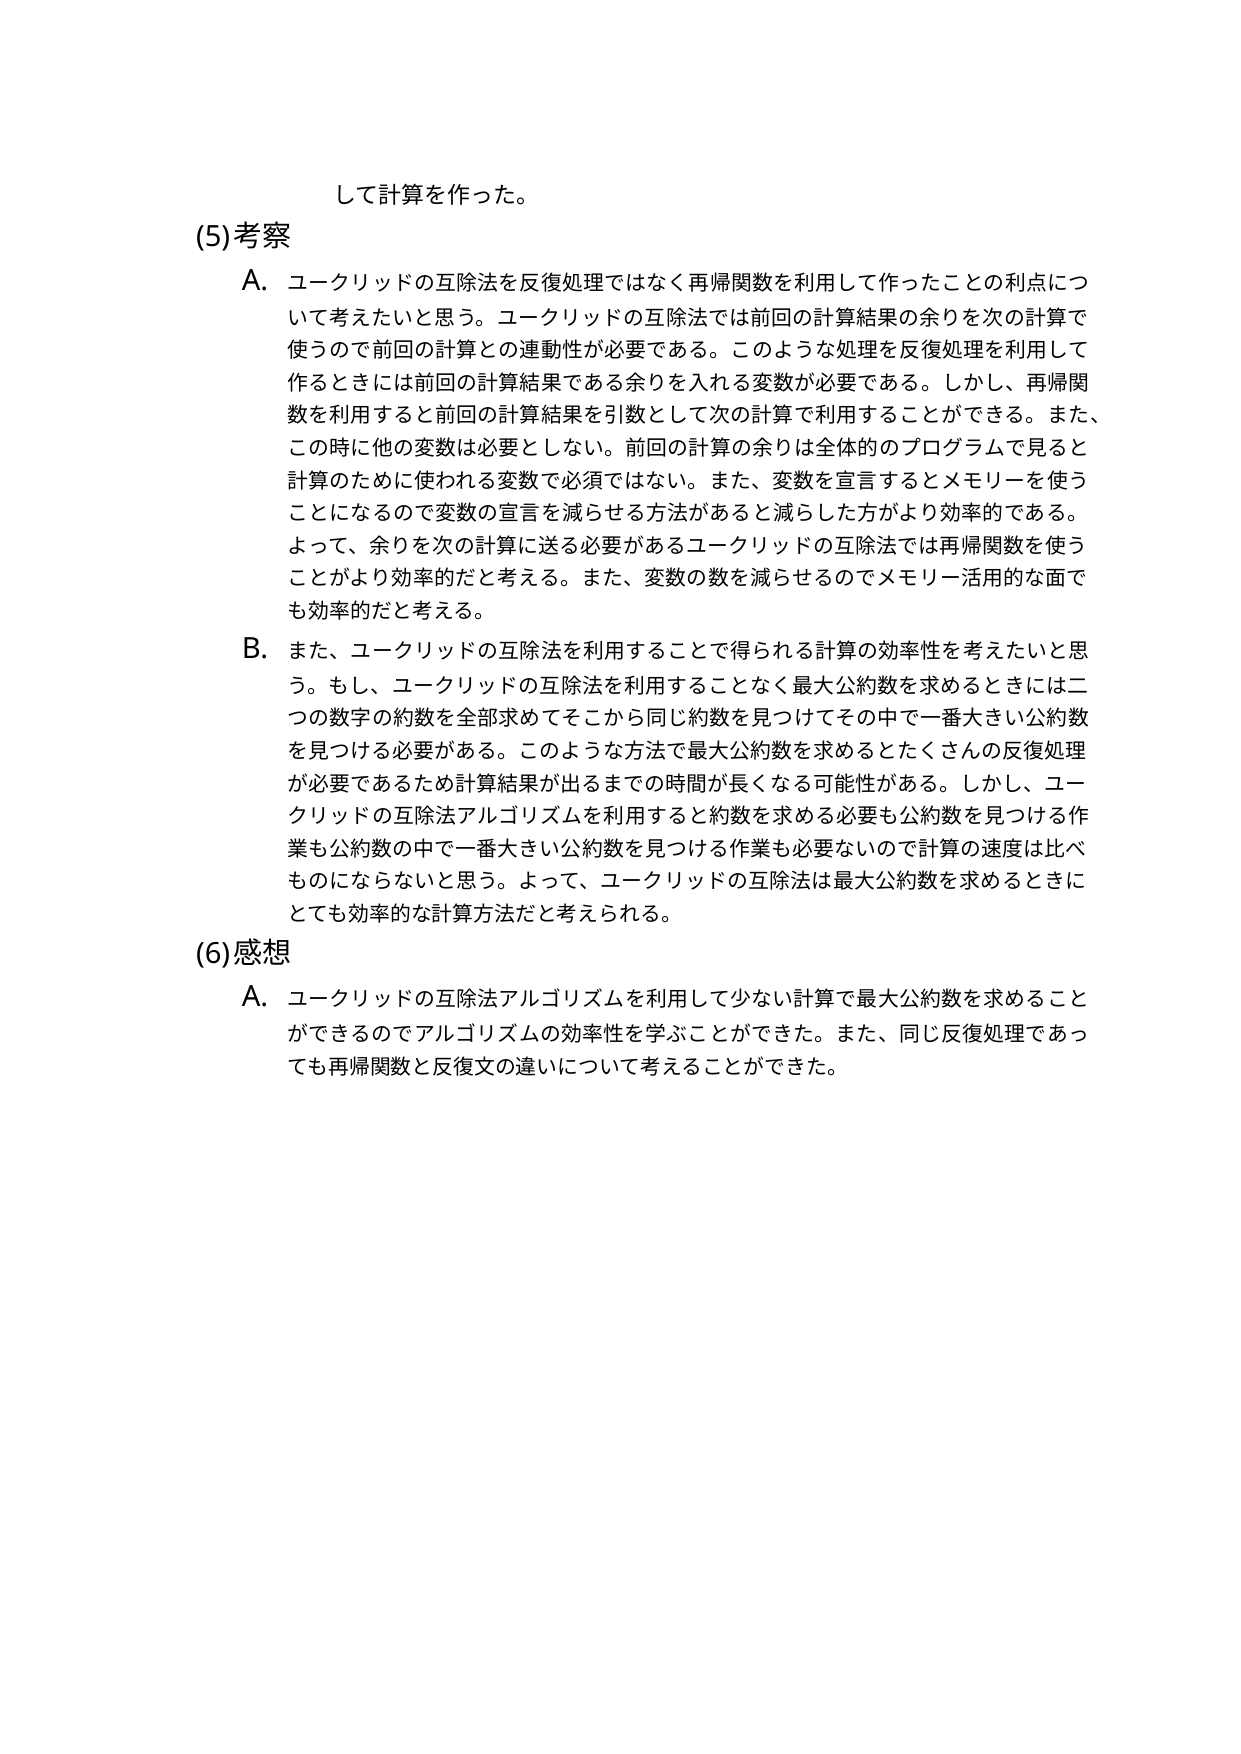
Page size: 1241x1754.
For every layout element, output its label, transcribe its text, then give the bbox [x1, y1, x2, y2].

list ユークリッドの互除法アルゴリズムを利用して少ない計算で最大公約数を求めることができるのでアルゴリズムの効率性を学ぶことができた。また、同じ反復処理であっても再帰関数と反復文の違いについて考えることができた。 [242, 976, 1090, 1080]
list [287, 177, 1090, 210]
list ユークリッドの互除法を反復処理ではなく再帰関数を利用して作ったことの利点について考えたいと思う。ユークリッドの互除法では前回の計算結果の余りを次の計算で使うので前回の計算との連動性が必要である。このような処理を反復処理を利用して作るときには前回の計算結果である余りを入れる変数が必要である。しかし、再帰関数を利用すると前回の計算結果を引数として次の計算で利用することができる。また、この時に他の変数は必要としない。前回の計算の余りは全体的のプログラムで見ると計算のために使われる変数で必須ではない。また、変数を宣言するとメモリーを使うことになるので変数の宣言を減らせる方法があると減らした方がより効率的である。よって、余りを次の計算に送る必要があるユークリッドの互除法では再帰関数を使うことがより効率的だと考える。また、変数の数を減らせるのでメモリー活用的な面でも効率的だと考える。 [242, 259, 1090, 624]
list 感想 [196, 930, 1090, 972]
list また、ユークリッドの互除法を利用することで得られる計算の効率性を考えたいと思う。もし、ユークリッドの互除法を利用することなく最大公約数を求めるときには二つの数字の約数を全部求めてそこから同じ約数を見つけてその中で一番大きい公約数を見つける必要がある。このような方法で最大公約数を求めるとたくさんの反復処理が必要であるため計算結果が出るまでの時間が長くなる可能性がある。しかし、ユークリッドの互除法アルゴリズムを利用すると約数を求める必要も公約数を見つける作業も公約数の中で一番大きい公約数を見つける作業も必要ないので計算の速度は比べものにならないと思う。よって、ユークリッドの互除法は最大公約数を求めるときにとても効率的な計算方法だと考えられる。 [242, 627, 1090, 927]
list 考察 [196, 213, 1090, 255]
